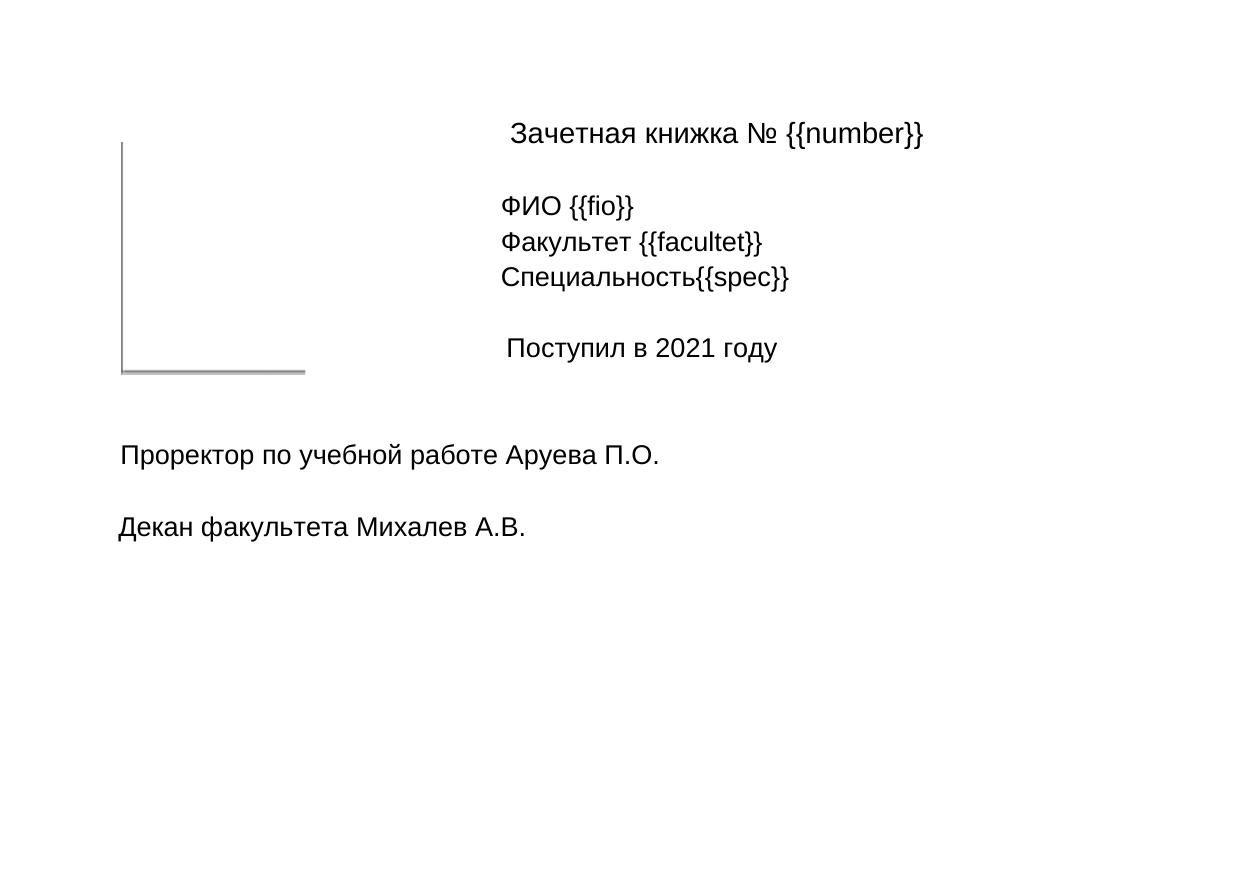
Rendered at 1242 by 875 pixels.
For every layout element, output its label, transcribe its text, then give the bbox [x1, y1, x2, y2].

text Специальность{{spec}} [418, 261, 1117, 292]
text Факультет {{facultet}} [418, 226, 1124, 257]
text Проректор по учебной работе Аруева П.О. [120, 439, 1125, 471]
text Поступил в 2021 году [306, 332, 777, 363]
picture [121, 142, 306, 375]
text ФИО {{fio}} [418, 190, 1118, 221]
text Декан факультета Михалев А.В. [118, 511, 1125, 542]
text Зачетная книжка № {{number}} [118, 116, 1125, 150]
